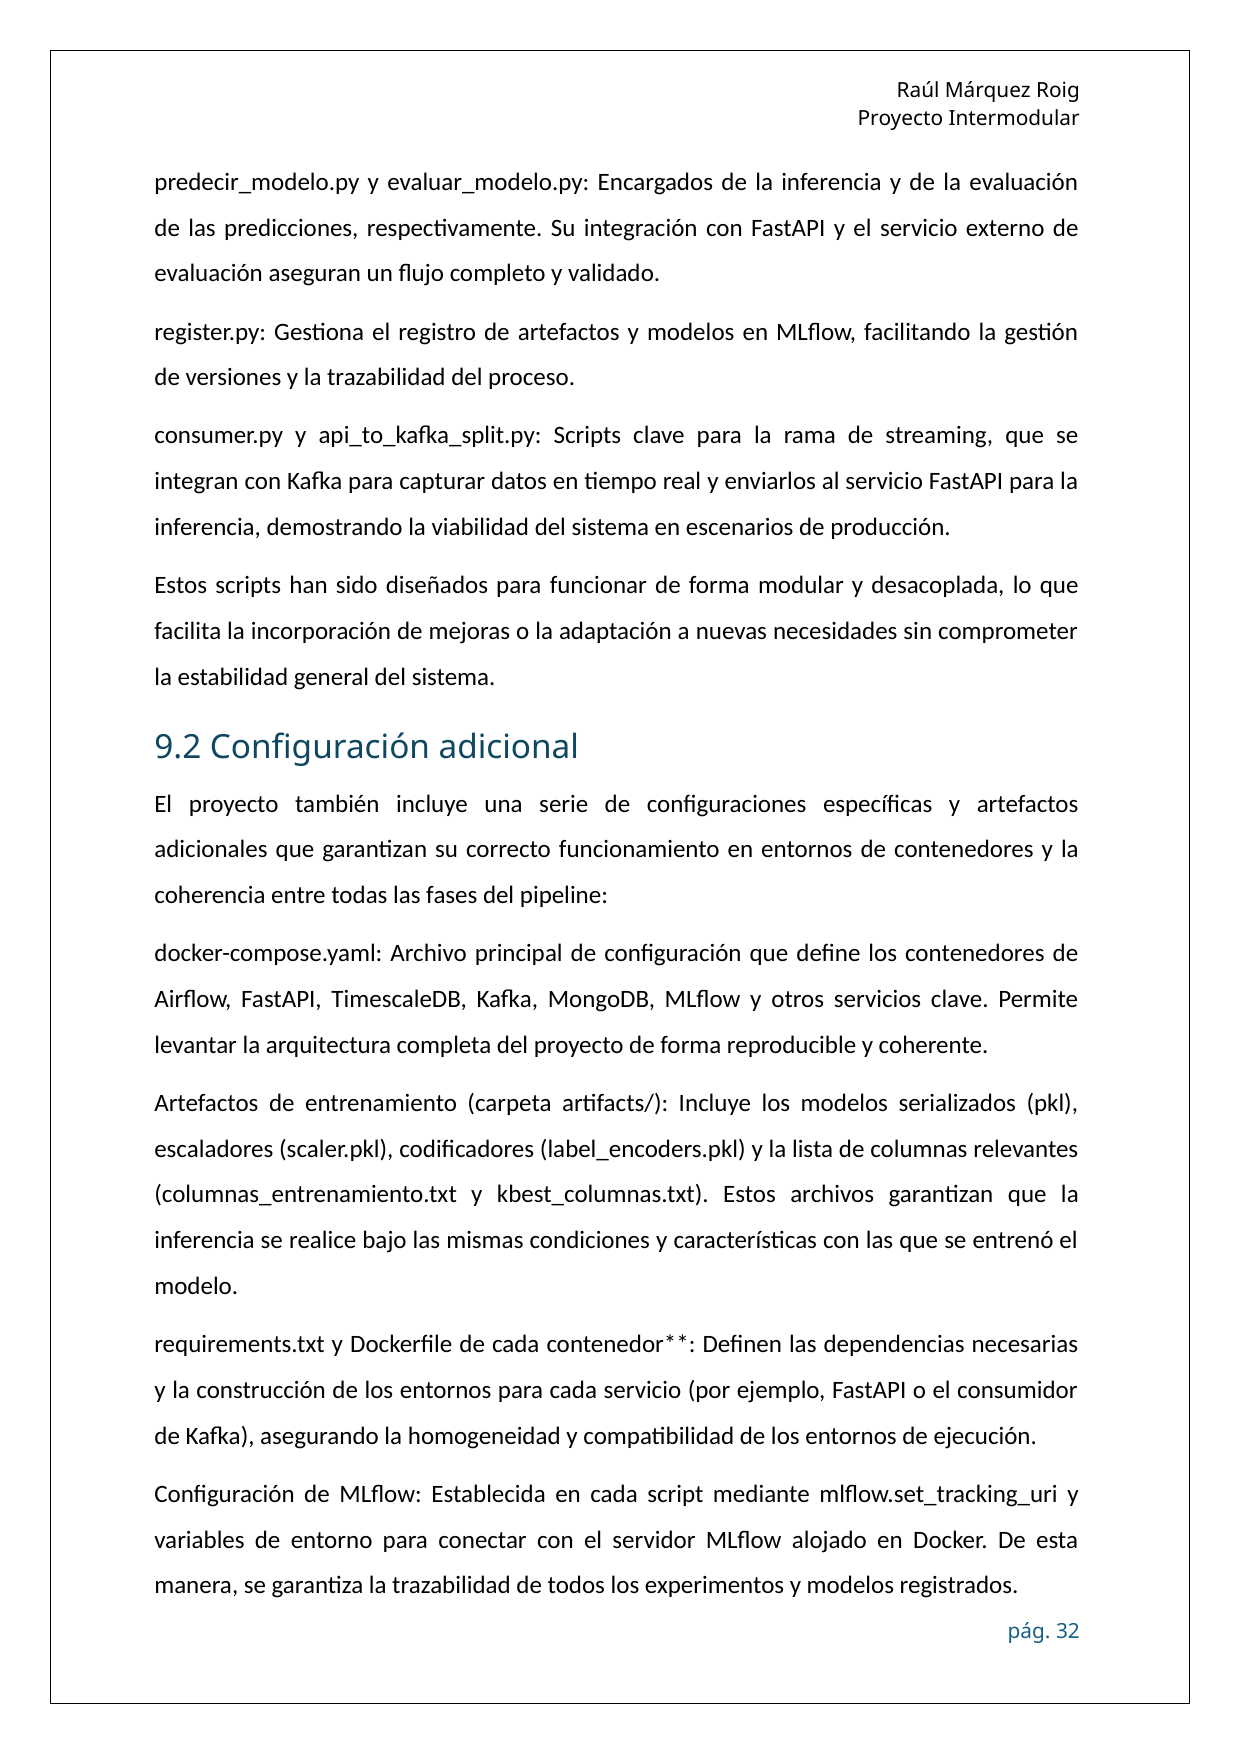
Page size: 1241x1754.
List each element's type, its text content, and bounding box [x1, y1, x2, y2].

text docker-compose.yaml: Archivo principal de configuración que define los contenedores de Airflow, FastAPI, TimescaleDB, Kafka, MongoDB, MLflow y otros servicios clave. Permite levantar la arquitectura completa del proyecto de forma reproducible y coherente. [154, 937, 1079, 1059]
text predecir_modelo.py y evaluar_modelo.py: Encargados de la inferencia y de la evaluación de las predicciones, respectivamente. Su integración con FastAPI y el servicio externo de evaluación aseguran un flujo completo y validado. [154, 166, 1079, 288]
text Artefactos de entrenamiento (carpeta artifacts/): Incluye los modelos serializados (pkl), escaladores (scaler.pkl), codificadores (label_encoders.pkl) y la lista de columnas relevantes (columnas_entrenamiento.txt y kbest_columnas.txt). Estos archivos garantizan que la inferencia se realice bajo las mismas condiciones y características con las que se entrenó el modelo. [154, 1087, 1079, 1301]
text register.py: Gestiona el registro de artefactos y modelos en MLflow, facilitando la gestión de versiones y la trazabilidad del proceso. [154, 316, 1079, 392]
text Configuración de MLflow: Establecida en cada script mediante mlflow.set_tracking_uri y variables de entorno para conectar con el servidor MLflow alojado en Docker. De esta manera, se garantiza la trazabilidad de todos los experimentos y modelos registrados. [154, 1478, 1079, 1600]
text consumer.py y api_to_kafka_split.py: Scripts clave para la rama de streaming, que se integran con Kafka para capturar datos en tiempo real y enviarlos al servicio FastAPI para la inferencia, demostrando la viabilidad del sistema en escenarios de producción. [154, 419, 1079, 542]
text El proyecto también incluye una serie de configuraciones específicas y artefactos adicionales que garantizan su correcto funcionamiento en entornos de contenedores y la coherencia entre todas las fases del pipeline: [154, 788, 1079, 910]
text Estos scripts han sido diseñados para funcionar de forma modular y desacoplada, lo que facilita la incorporación de mejoras o la adaptación a nuevas necesidades sin comprometer la estabilidad general del sistema. [154, 569, 1079, 691]
subtitle 9.2 Configuración adicional [154, 723, 1079, 768]
text requirements.txt y Dockerfile de cada contenedor**: Definen las dependencias necesarias y la construcción de los entornos para cada servicio (por ejemplo, FastAPI o el consumidor de Kafka), asegurando la homogeneidad y compatibilidad de los entornos de ejecución. [154, 1328, 1079, 1450]
